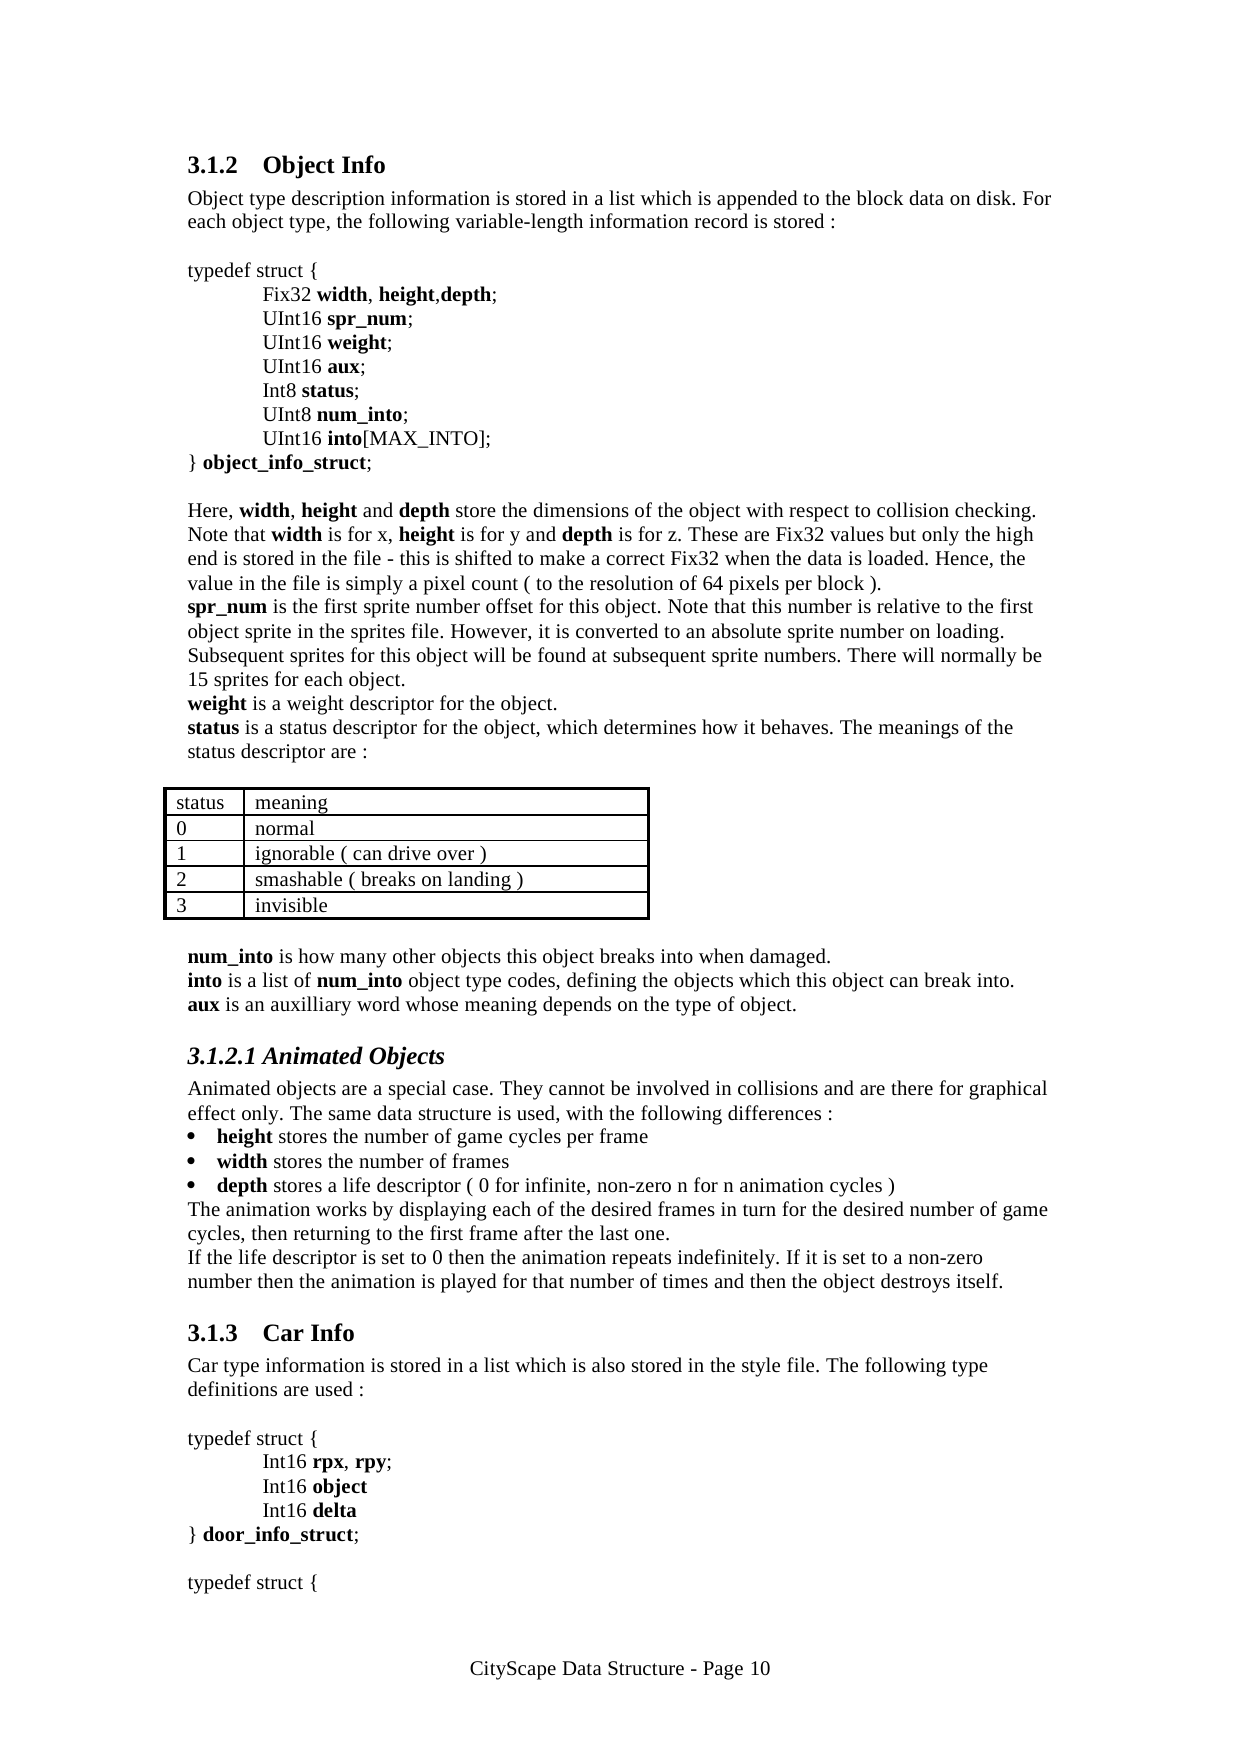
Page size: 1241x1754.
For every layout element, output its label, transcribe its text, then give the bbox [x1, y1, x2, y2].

list height stores the number of game cycles per frame [187, 1124, 1053, 1148]
table_header meaning [245, 790, 647, 814]
text } object_info_struct; [187, 450, 1053, 474]
text status is a status descriptor for the object, which determines how it behaves. The meanings of the status descriptor are : [187, 715, 1053, 763]
subtitle 3.1.3 Car Info [187, 1318, 1053, 1347]
table_cell 2 [167, 867, 243, 891]
text UInt16 weight; [187, 330, 1053, 354]
text typedef struct { [187, 1570, 1053, 1594]
table_cell 0 [167, 816, 243, 840]
text } door_info_struct; [187, 1522, 1053, 1546]
text Animated objects are a special case. They cannot be involved in collisions and are there for graphical effect only. The same data structure is used, with the following differences : [187, 1076, 1053, 1124]
text Int16 rpx, rpy; [187, 1449, 1053, 1473]
table_cell ignorable ( can drive over ) [245, 841, 647, 865]
text Fix32 width, height,depth; [187, 282, 1053, 306]
text num_into is how many other objects this object breaks into when damaged. [187, 944, 1053, 968]
text aux is an auxilliary word whose meaning depends on the type of object. [187, 992, 1053, 1016]
text typedef struct { [187, 257, 1053, 282]
list depth stores a life descriptor ( 0 for infinite, non-zero n for n animation cycles ) [187, 1172, 1053, 1197]
text UInt8 num_into; [187, 402, 1053, 426]
text weight is a weight descriptor for the object. [187, 691, 1053, 715]
text Car type information is stored in a list which is also stored in the style file. The following type definitions are used : [187, 1353, 1053, 1401]
text Here, width, height and depth store the dimensions of the object with respect to collision checking. Note that width is for x, height is for y and depth is for z. These are Fix32 values but only the high end is stored in the file - this is shifted to make a correct Fix32 when the data is loaded. Hence, the value in the file is simply a pixel count ( to the resolution of 64 pixels per block ). [187, 498, 1053, 594]
subtitle 3.1.2 Object Info [187, 150, 1053, 179]
text The animation works by displaying each of the desired frames in turn for the desired number of game cycles, then returning to the first frame after the last one. [187, 1197, 1053, 1245]
text into is a list of num_into object type codes, defining the objects which this object can break into. [187, 968, 1053, 992]
table_cell normal [245, 816, 647, 840]
text UInt16 aux; [187, 354, 1053, 378]
table_header status [167, 790, 243, 814]
table_cell 1 [167, 841, 243, 865]
list width stores the number of frames [187, 1148, 1053, 1172]
text If the life descriptor is set to 0 then the animation repeats indefinitely. If it is set to a non-zero number then the animation is played for that number of times and then the object destroys itself. [187, 1245, 1053, 1293]
table_cell invisible [245, 893, 647, 917]
text UInt16 into[MAX_INTO]; [187, 426, 1053, 450]
text Int8 status; [187, 378, 1053, 402]
table_cell smashable ( breaks on landing ) [245, 867, 647, 891]
text Int16 object [187, 1473, 1053, 1497]
subtitle 3.1.2.1 Animated Objects [187, 1041, 1053, 1070]
text spr_num is the first sprite number offset for this object. Note that this number is relative to the first object sprite in the sprites file. However, it is converted to an absolute sprite number on loading. Subsequent sprites for this object will be found at subsequent sprite numbers. There will normally be 15 sprites for each object. [187, 594, 1053, 691]
table_cell 3 [167, 893, 243, 917]
text Int16 delta [187, 1497, 1053, 1522]
text UInt16 spr_num; [187, 306, 1053, 330]
text Object type description information is stored in a list which is appended to the block data on disk. For each object type, the following variable-length information record is stored : [187, 185, 1053, 233]
text typedef struct { [187, 1425, 1053, 1449]
